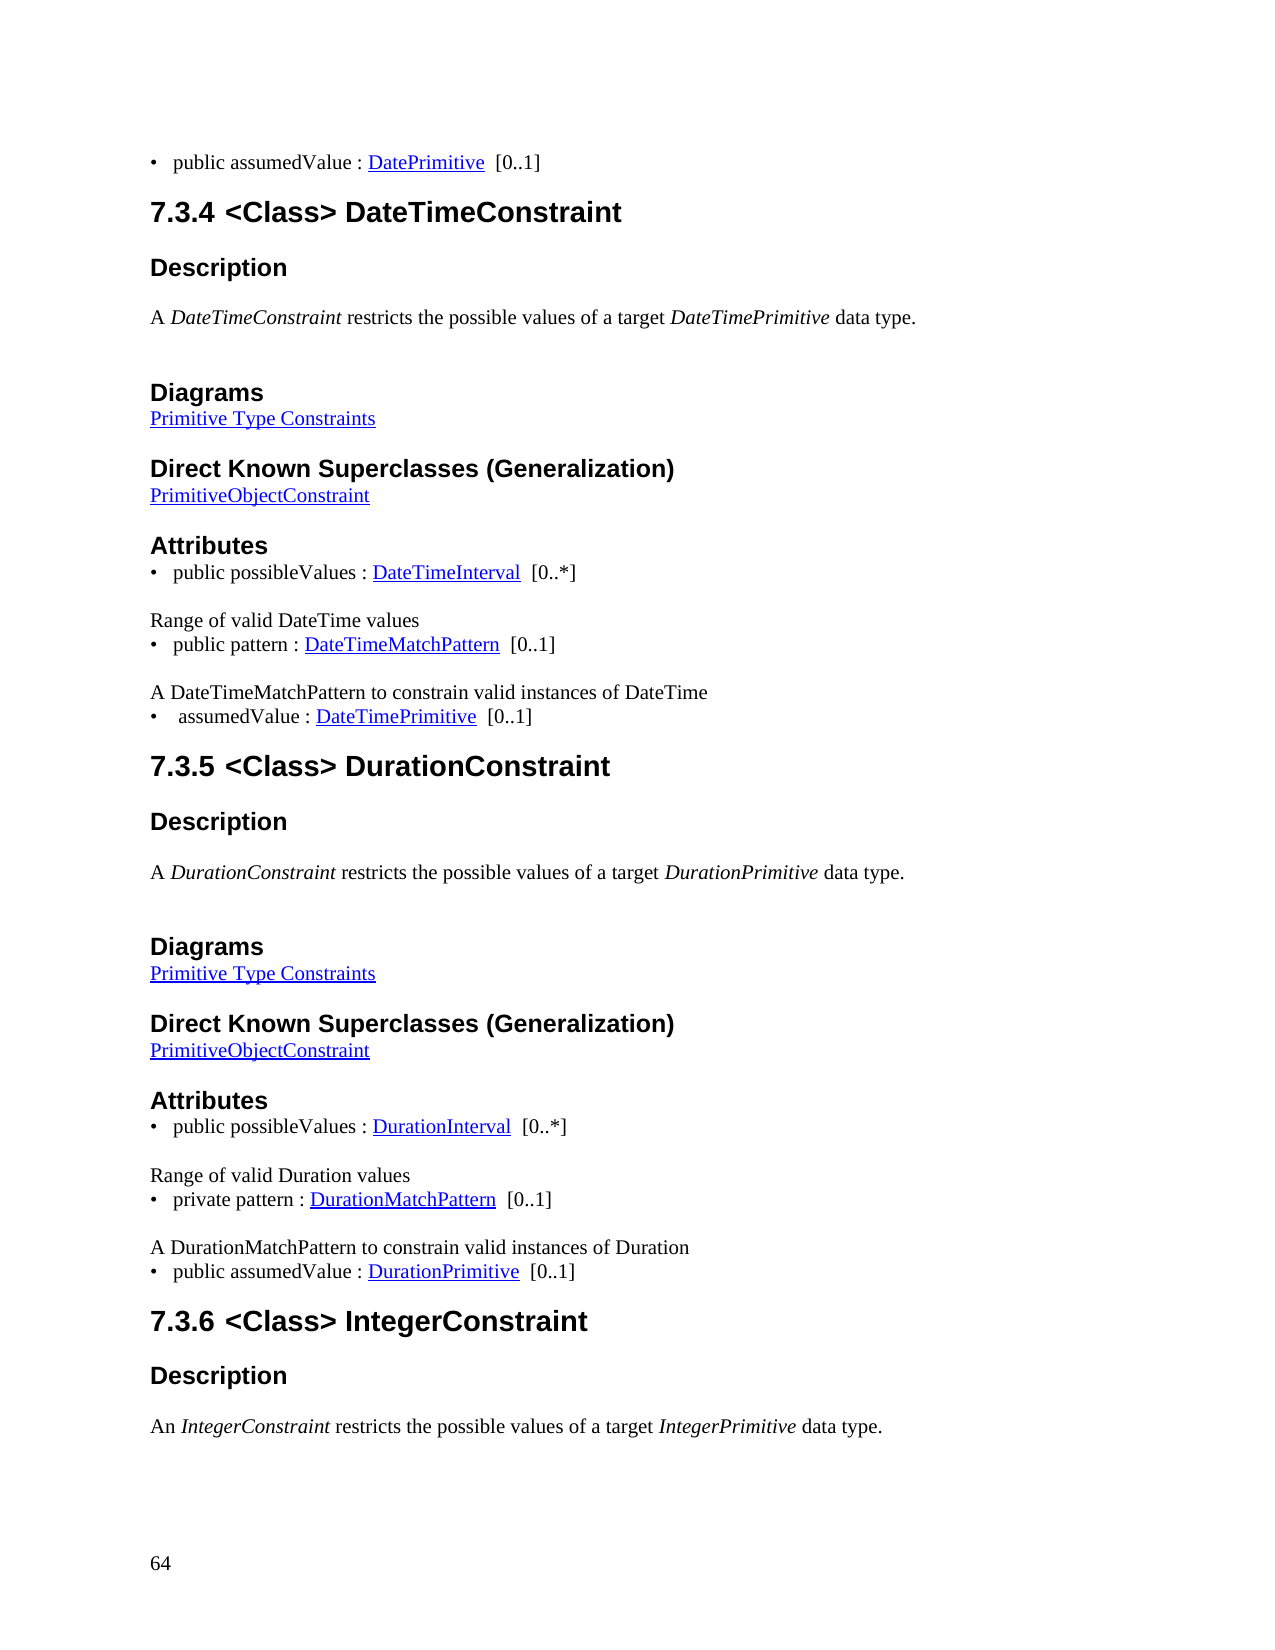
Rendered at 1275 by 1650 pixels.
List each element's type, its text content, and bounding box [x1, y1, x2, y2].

text A DateTimeConstraint restricts the possible values of a target DateTimePrimitive data type. [150, 305, 1125, 329]
text • assumedValue : DateTimePrimitive [0..1] [150, 704, 1125, 728]
text • public assumedValue : DurationPrimitive [0..1] [150, 1259, 1125, 1283]
text A DurationMatchPattern to constrain valid instances of Duration [150, 1235, 1125, 1259]
text • public possibleValues : DurationInterval [0..*] [150, 1114, 1125, 1138]
subtitle <Class> DurationConstraint [150, 749, 1125, 783]
text Direct Known Superclasses (Generalization) [150, 1009, 1125, 1037]
text Range of valid DateTime values [150, 608, 1125, 632]
text • public possibleValues : DateTimeInterval [0..*] [150, 560, 1125, 584]
text Primitive Type Constraints [150, 961, 1125, 985]
text Direct Known Superclasses (Generalization) [150, 454, 1125, 483]
text Attributes [150, 531, 1125, 560]
text A DateTimeMatchPattern to constrain valid instances of DateTime [150, 680, 1125, 704]
text Description [150, 252, 1125, 281]
text PrimitiveObjectConstraint [150, 483, 1125, 507]
text Description [150, 807, 1125, 836]
text An IntegerConstraint restricts the possible values of a target IntegerPrimitive data type. [150, 1414, 1125, 1438]
text A DurationConstraint restricts the possible values of a target DurationPrimitive data type. [150, 860, 1125, 884]
text Attributes [150, 1086, 1125, 1114]
text • public assumedValue : DatePrimitive [0..1] [150, 150, 1125, 174]
subtitle <Class> DateTimeConstraint [150, 195, 1125, 228]
text Diagrams [150, 377, 1125, 406]
text • private pattern : DurationMatchPattern [0..1] [150, 1187, 1125, 1211]
text • public pattern : DateTimeMatchPattern [0..1] [150, 632, 1125, 656]
subtitle <Class> IntegerConstraint [150, 1304, 1125, 1337]
text Primitive Type Constraints [150, 406, 1125, 430]
text PrimitiveObjectConstraint [150, 1037, 1125, 1062]
text Range of valid Duration values [150, 1162, 1125, 1187]
text Diagrams [150, 932, 1125, 961]
text Description [150, 1361, 1125, 1390]
